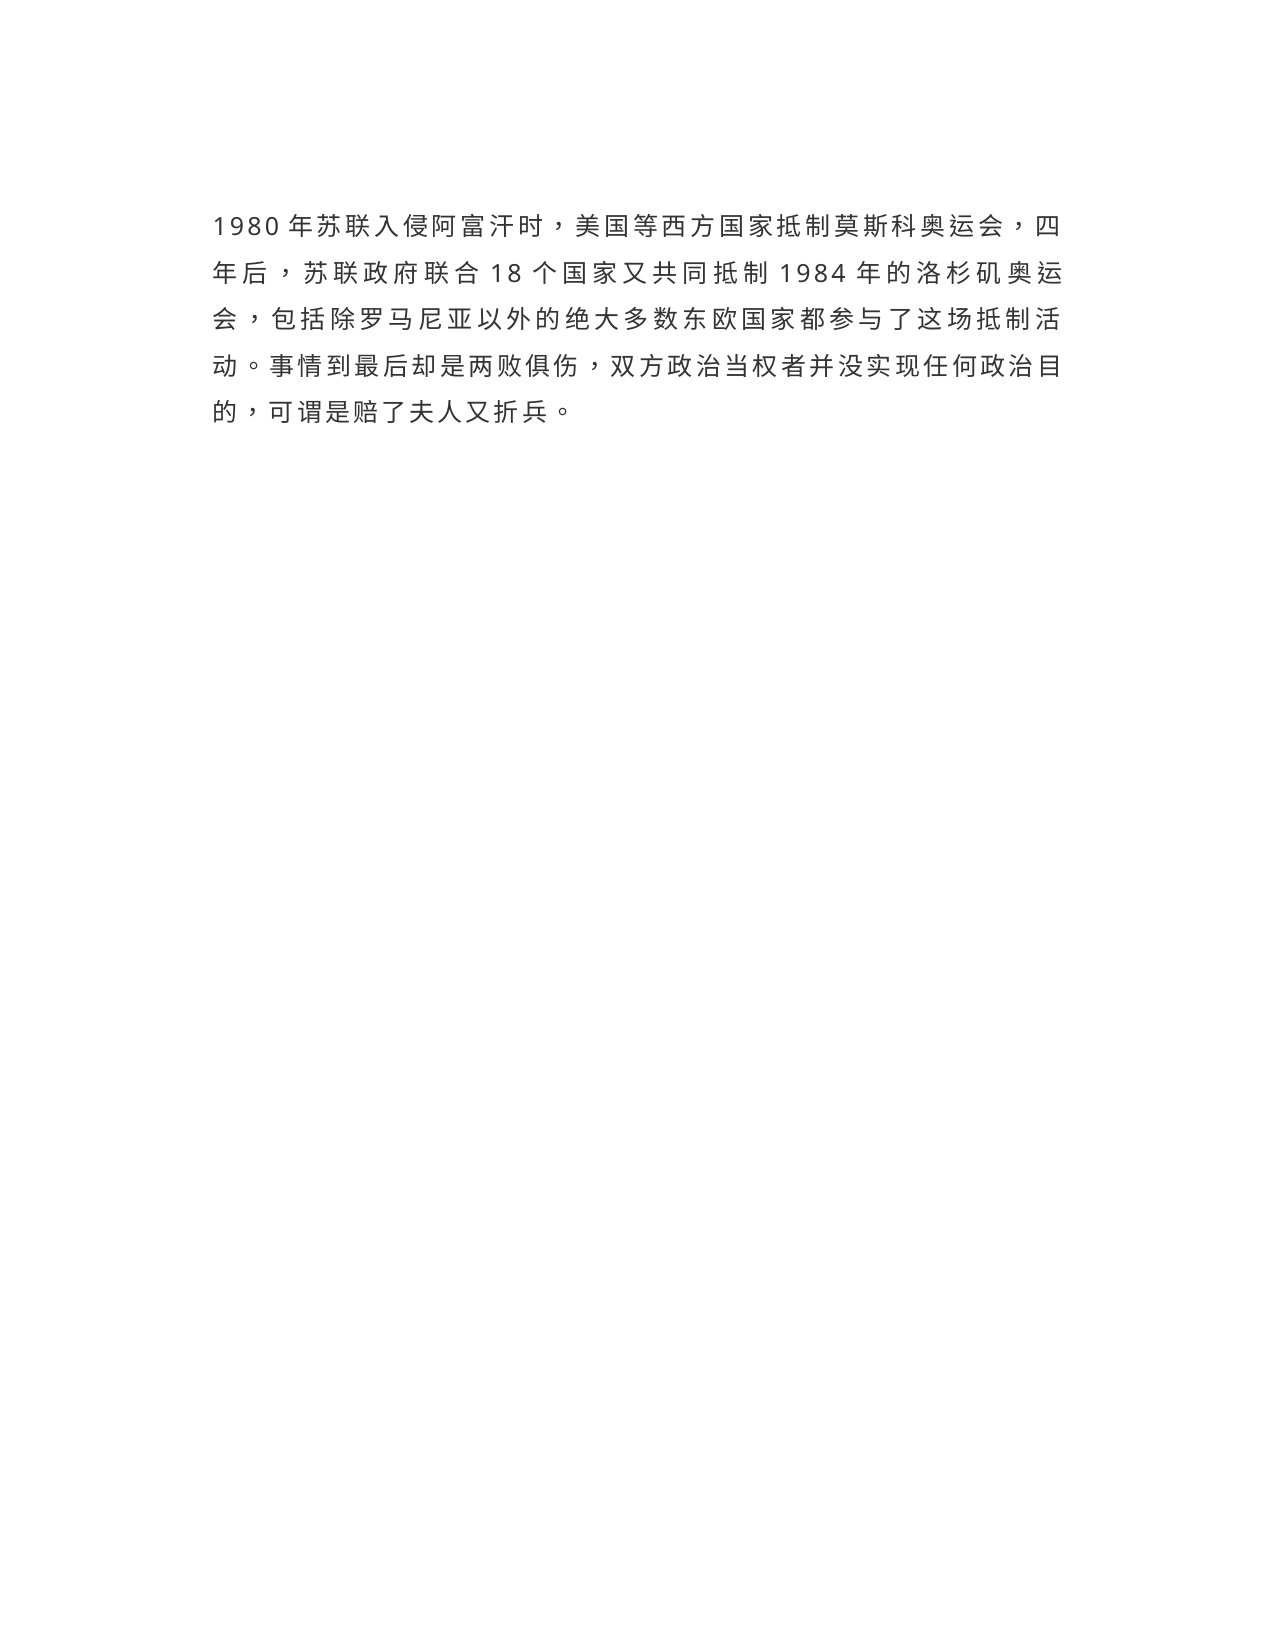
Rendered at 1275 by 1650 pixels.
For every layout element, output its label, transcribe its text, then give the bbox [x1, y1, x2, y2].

text 1980年苏联入侵阿富汗时，美国等西方国家抵制莫斯科奥运会，四年后，苏联政府联合18个国家又共同抵制1984年的洛杉矶奥运会，包括除罗马尼亚以外的绝大多数东欧国家都参与了这场抵制活动。事情到最后却是两败俱伤，双方政治当权者并没实现任何政治目的，可谓是赔了夫人又折兵。 [212, 196, 1062, 429]
